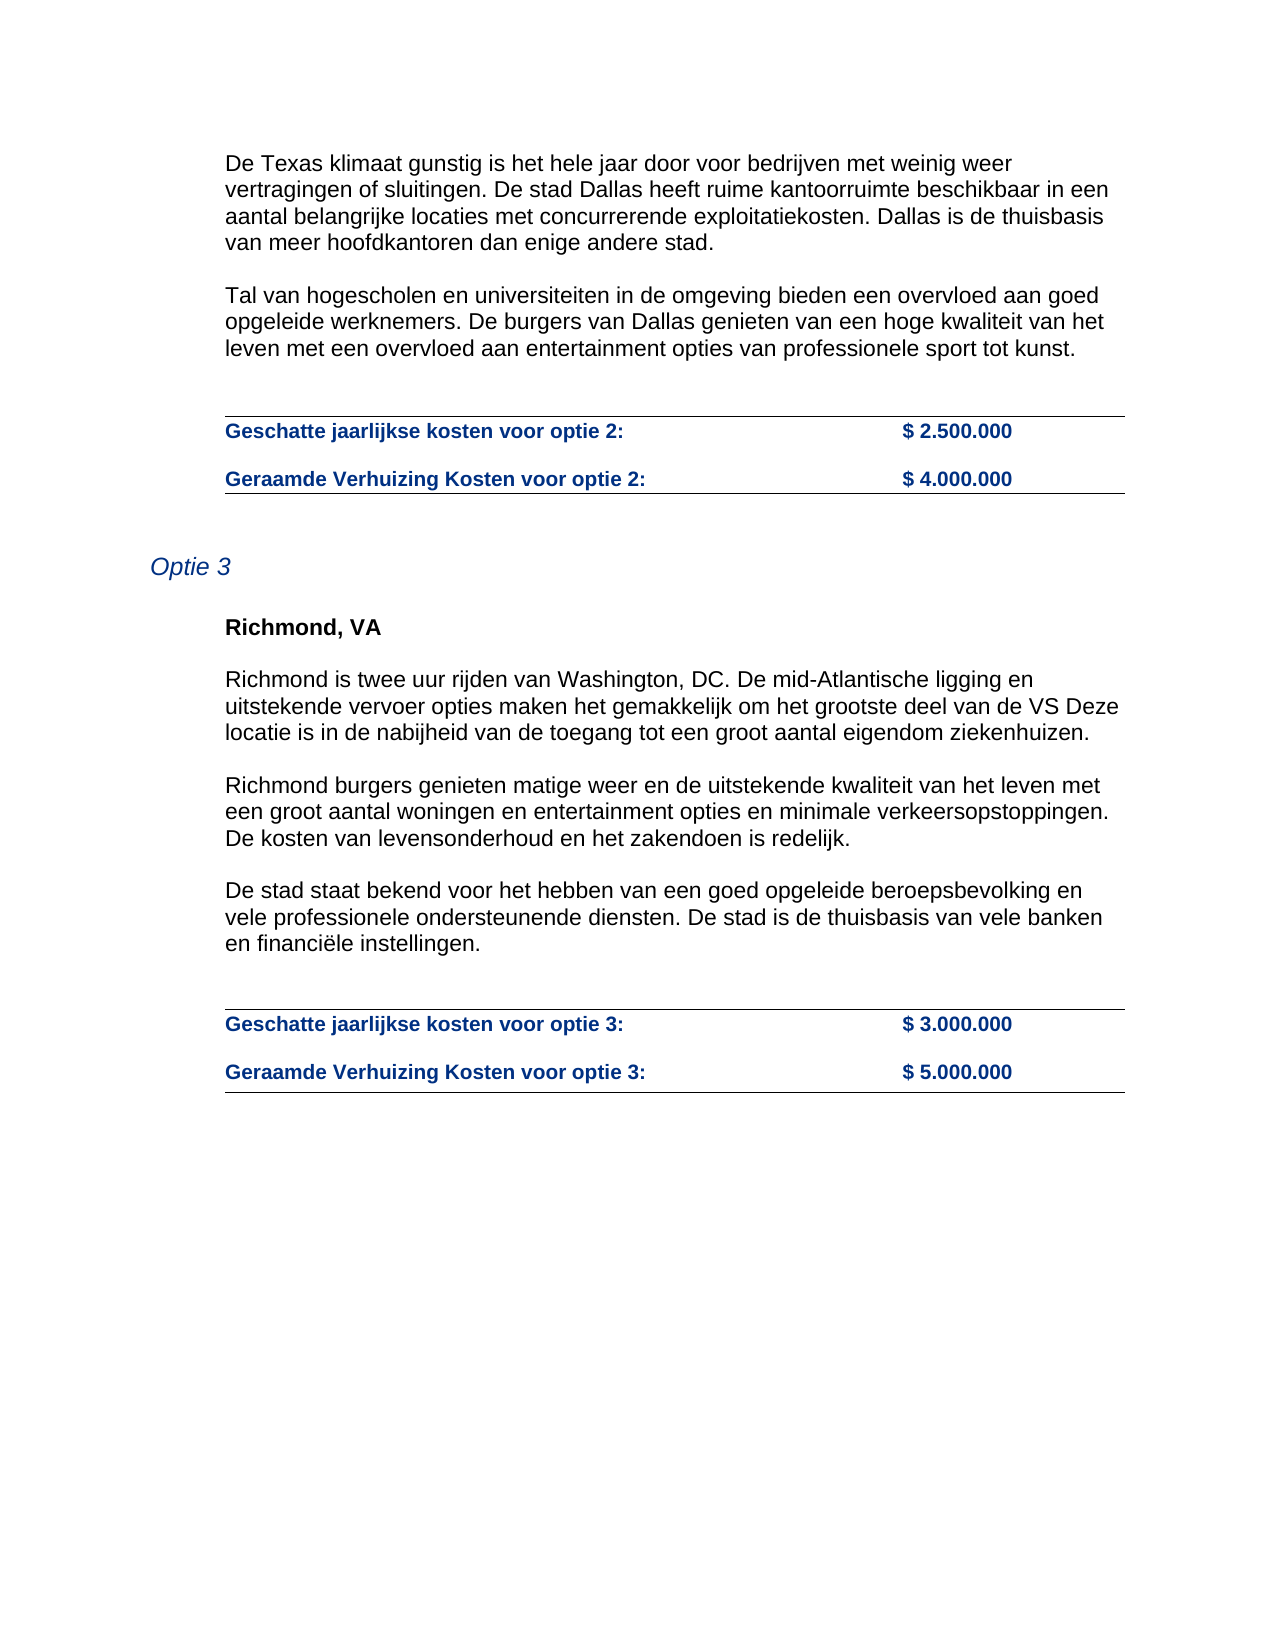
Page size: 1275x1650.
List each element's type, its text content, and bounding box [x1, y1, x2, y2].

text Optie 3 [150, 552, 1125, 580]
text De stad staat bekend voor het hebben van een goed opgeleide beroepsbevolking en vele professionele ondersteunende diensten. De stad is de thuisbasis van vele banken en financiële instellingen. [225, 877, 1125, 956]
text Richmond, VA [225, 614, 1125, 640]
text Geschatte jaarlijkse kosten voor optie 2: $ 2.500.000 [225, 417, 1125, 443]
text De Texas klimaat gunstig is het hele jaar door voor bedrijven met weinig weer vertragingen of sluitingen. De stad Dallas heeft ruime kantoorruimte beschikbaar in een aantal belangrijke locaties met concurrerende exploitatiekosten. Dallas is de thuisbasis van meer hoofdkantoren dan enige andere stad. [225, 150, 1125, 255]
text Tal van hogescholen en universiteiten in de omgeving bieden een overvloed aan goed opgeleide werknemers. De burgers van Dallas genieten van een hoge kwaliteit van het leven met een overvloed aan entertainment opties van professionele sport tot kunst. [225, 282, 1125, 361]
text Geschatte jaarlijkse kosten voor optie 3: $ 3.000.000 [225, 1010, 1125, 1036]
text Geraamde Verhuizing Kosten voor optie 3: $ 5.000.000 [225, 1057, 1125, 1092]
text Richmond is twee uur rijden van Washington, DC. De mid-Atlantische ligging en uitstekende vervoer opties maken het gemakkelijk om het grootste deel van de VS Deze locatie is in de nabijheid van de toegang tot een groot aantal eigendom ziekenhuizen. [225, 666, 1125, 746]
text Richmond burgers genieten matige weer en de uitstekende kwaliteit van het leven met een groot aantal woningen en entertainment opties en minimale verkeersopstoppingen. De kosten van levensonderhoud en het zakendoen is redelijk. [225, 772, 1125, 851]
text Geraamde Verhuizing Kosten voor optie 2: $ 4.000.000 [225, 464, 1125, 493]
